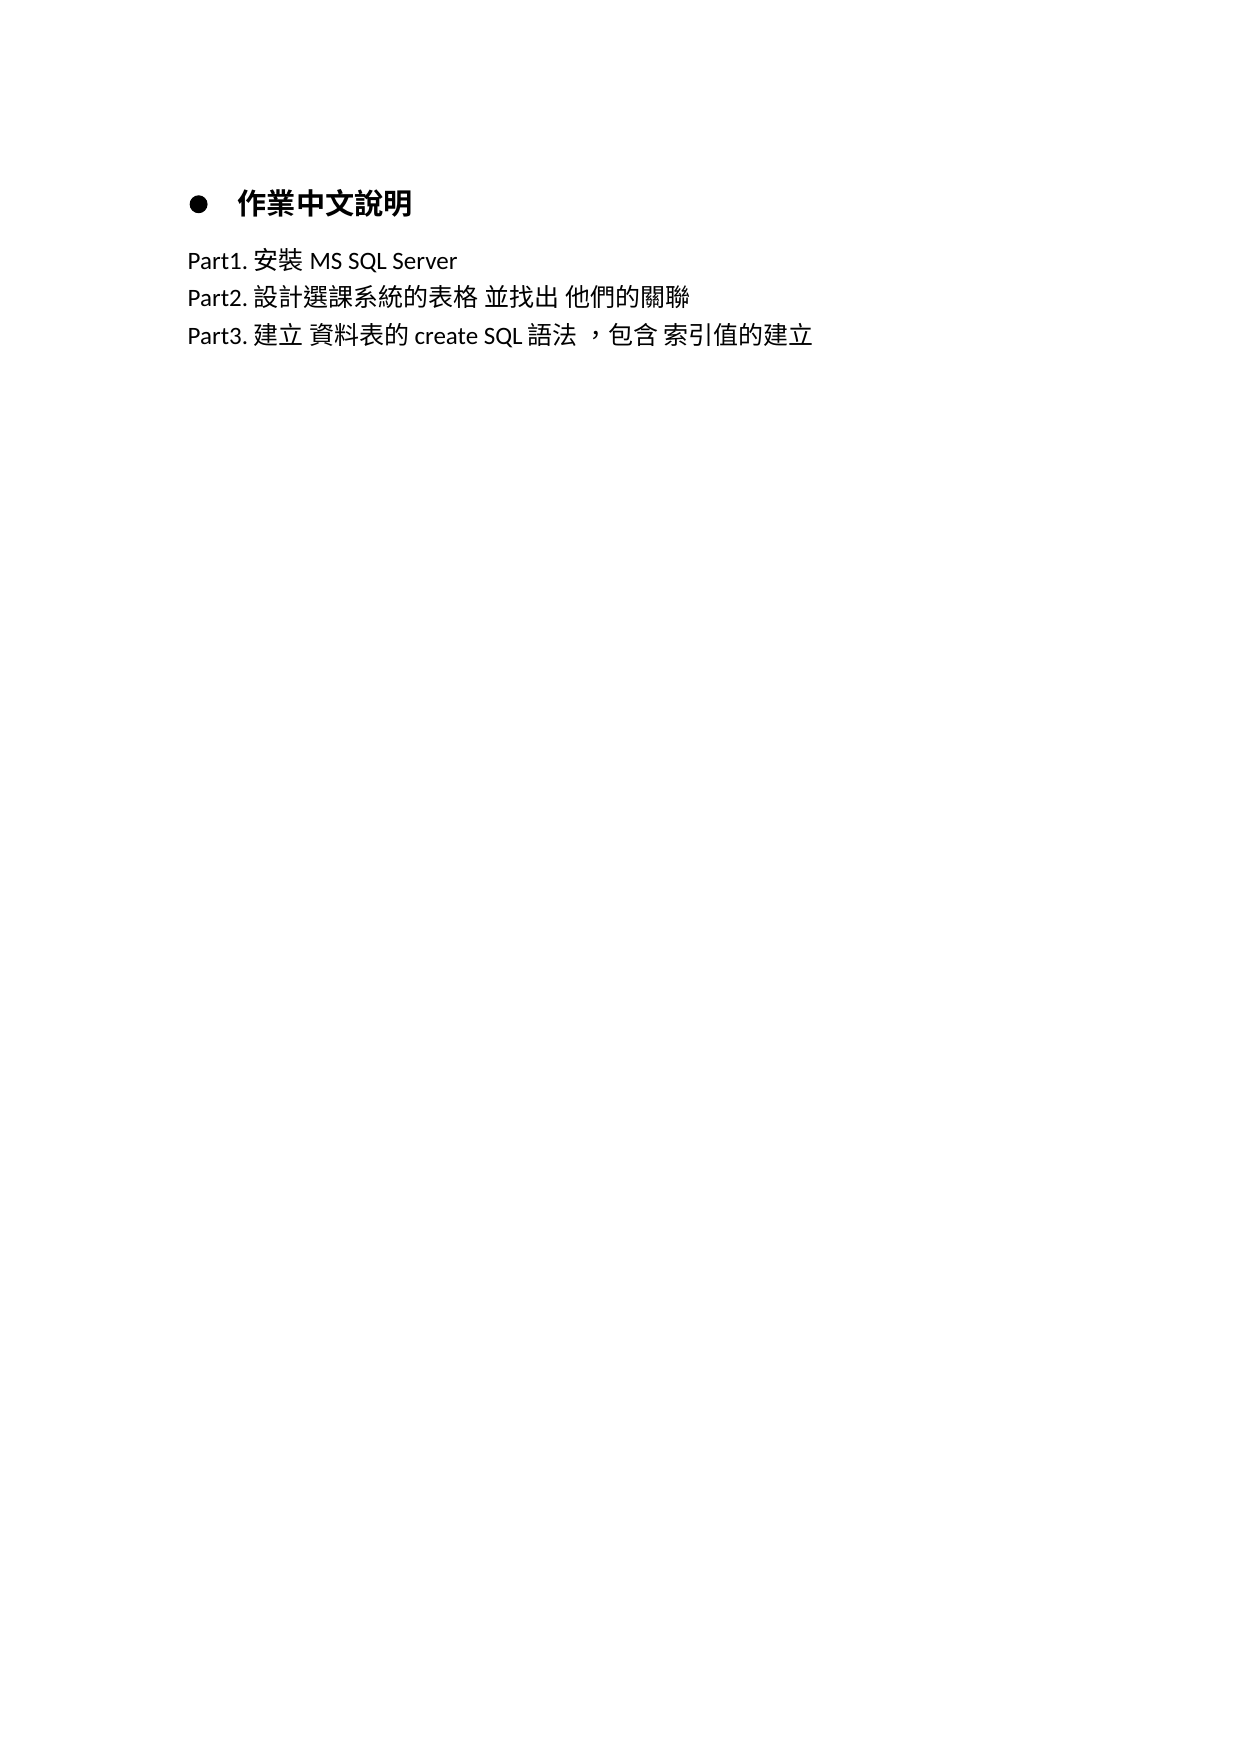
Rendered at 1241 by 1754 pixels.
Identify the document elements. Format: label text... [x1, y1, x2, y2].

list 作業中文說明 [187, 164, 1053, 239]
text Part1. 安裝 MS SQL Server [187, 239, 1053, 277]
text Part3. 建立 資料表的create SQL語法 ，包含 索引值的建立 [187, 314, 1053, 352]
text Part2. 設計選課系統的表格 並找出 他們的關聯 [187, 277, 1053, 314]
